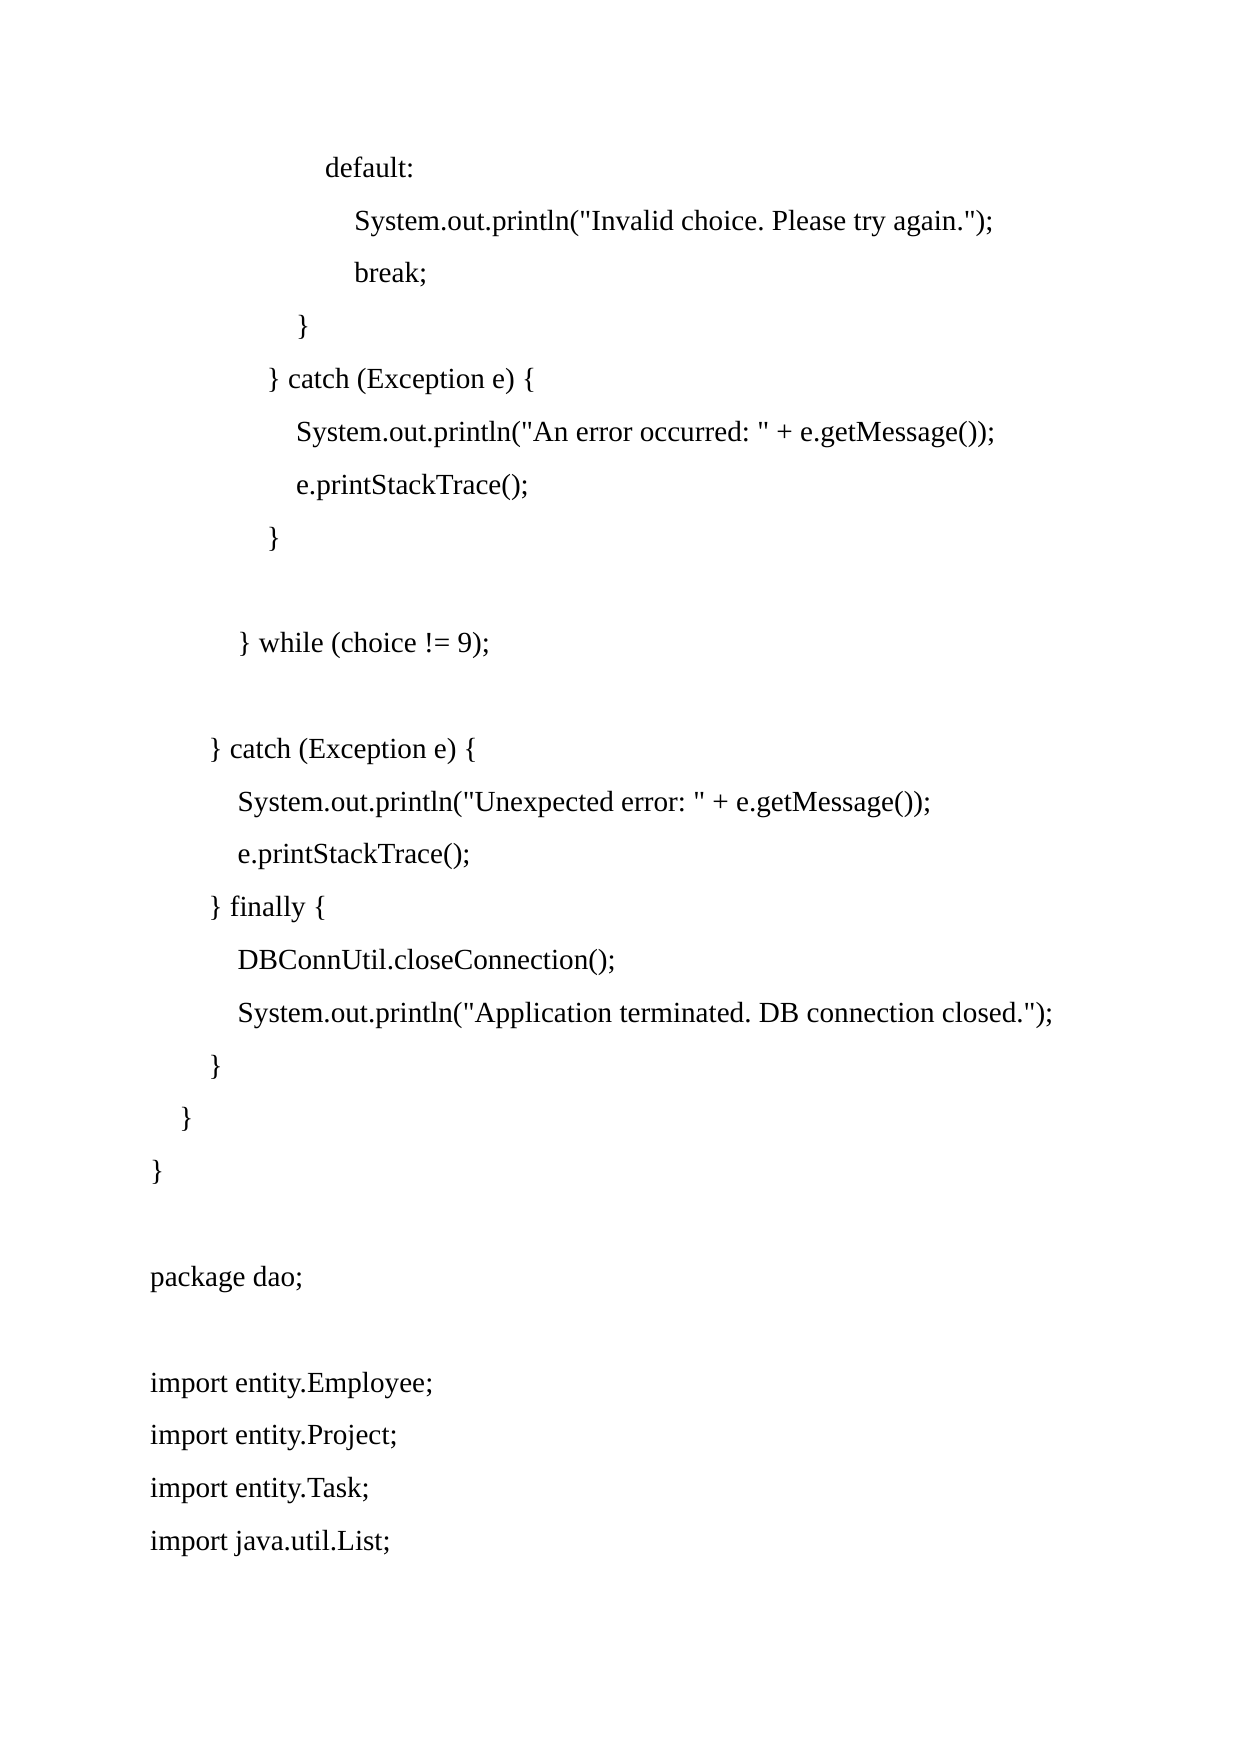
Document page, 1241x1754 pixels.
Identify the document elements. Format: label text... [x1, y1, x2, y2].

text import java.util.List; [150, 1523, 1090, 1557]
text System.out.println("Unexpected error: " + e.getMessage()); [150, 784, 1090, 817]
text } [150, 1048, 1090, 1081]
text } while (choice != 9); [150, 625, 1090, 659]
text e.printStackTrace(); [150, 837, 1090, 870]
text } [150, 308, 1090, 342]
text import entity.Employee; [150, 1365, 1090, 1398]
text package dao; [150, 1259, 1090, 1293]
text } catch (Exception e) { [150, 361, 1090, 395]
text e.printStackTrace(); [150, 467, 1090, 500]
text break; [150, 256, 1090, 289]
text } finally { [150, 889, 1090, 923]
text default: [150, 150, 1090, 183]
text } catch (Exception e) { [150, 731, 1090, 764]
text System.out.println("Invalid choice. Please try again."); [150, 203, 1090, 236]
text DBConnUtil.closeConnection(); [150, 942, 1090, 976]
text } [150, 520, 1090, 553]
text } [150, 1101, 1090, 1134]
text System.out.println("An error occurred: " + e.getMessage()); [150, 414, 1090, 448]
text } [150, 1153, 1090, 1187]
text System.out.println("Application terminated. DB connection closed."); [150, 995, 1090, 1028]
text import entity.Project; [150, 1417, 1090, 1451]
text import entity.Task; [150, 1470, 1090, 1504]
